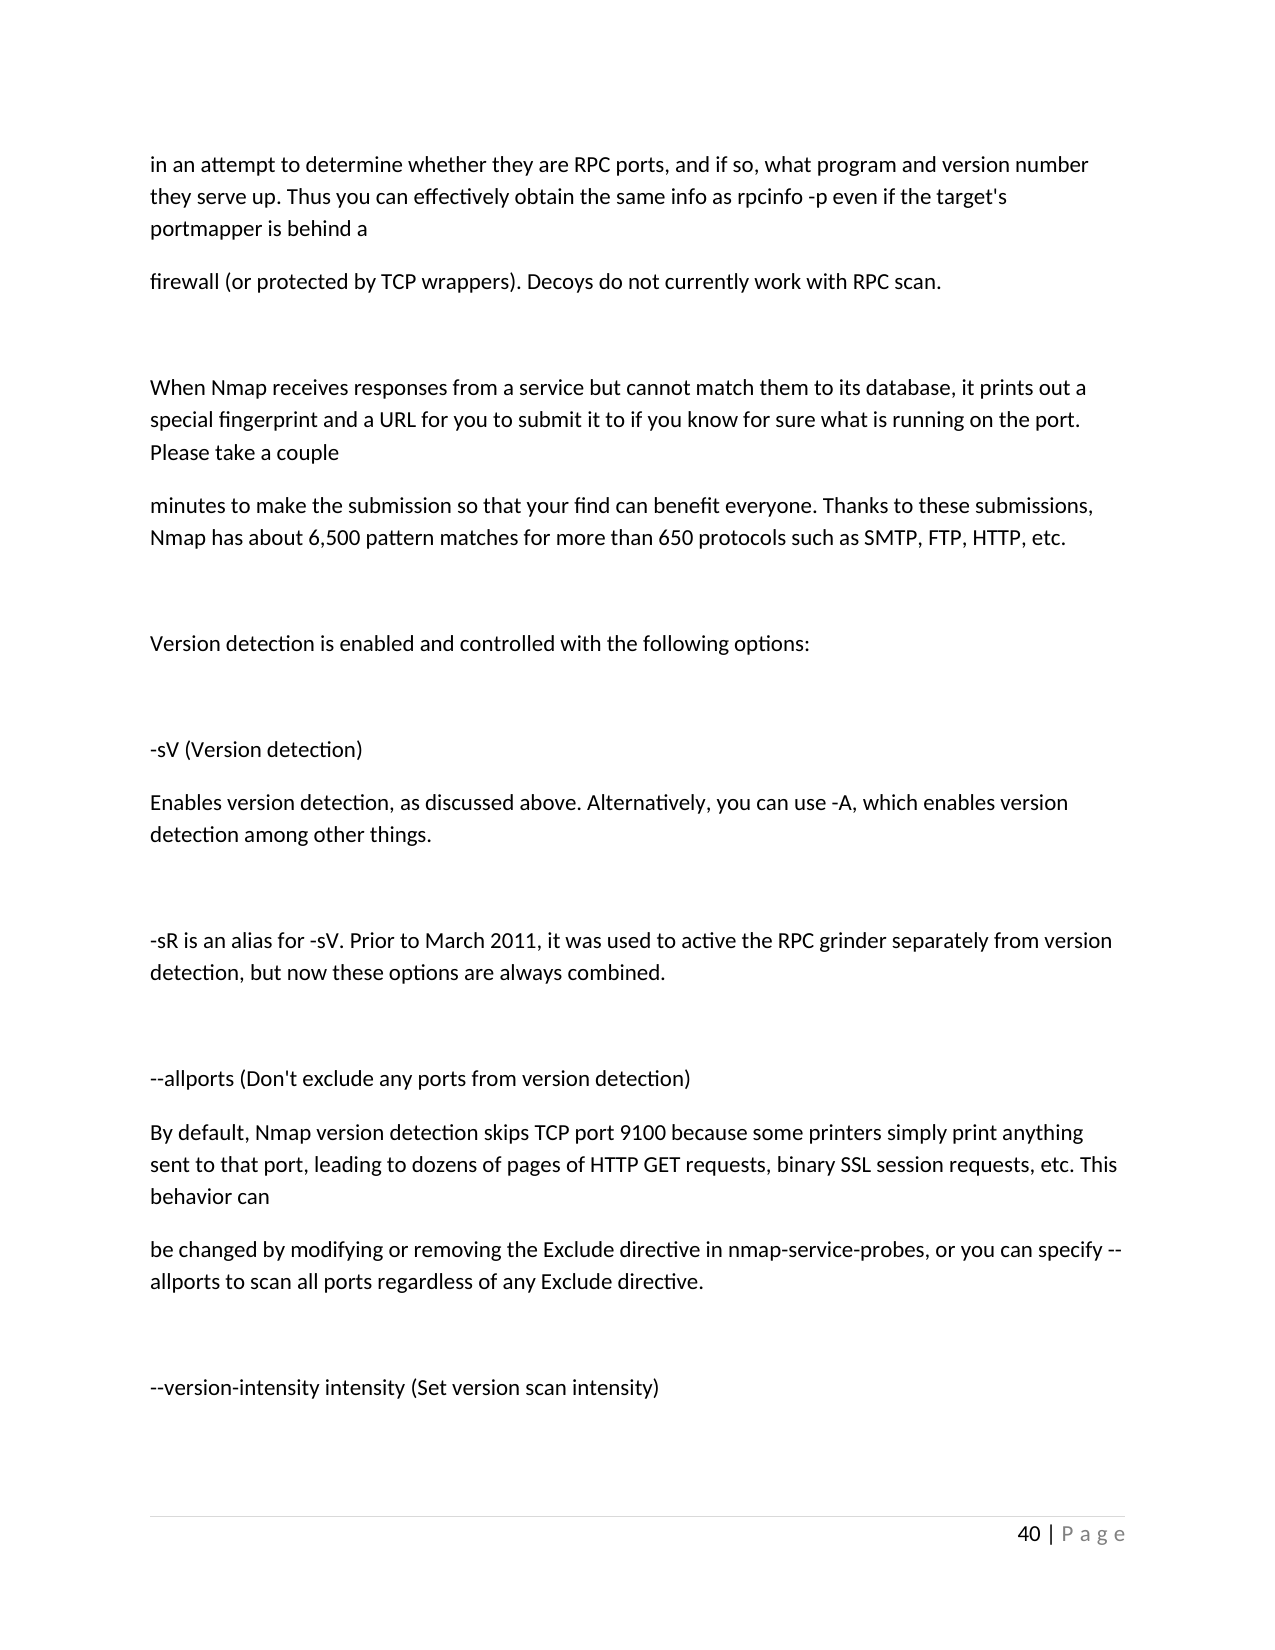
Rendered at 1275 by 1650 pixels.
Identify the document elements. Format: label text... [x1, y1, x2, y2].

text be changed by modifying or removing the Exclude directive in nmap-service-probes, or you can specify --allports to scan all ports regardless of any Exclude directive. [150, 1235, 1125, 1295]
text Version detection is enabled and controlled with the following options: [150, 629, 1125, 657]
text When Nmap receives responses from a service but cannot match them to its database, it prints out a special fingerprint and a URL for you to submit it to if you know for sure what is running on the port. Please take a couple [150, 373, 1125, 466]
text By default, Nmap version detection skips TCP port 9100 because some printers simply print anything sent to that port, leading to dozens of pages of HTTP GET requests, binary SSL session requests, etc. This behavior can [150, 1118, 1125, 1210]
text Enables version detection, as discussed above. Alternatively, you can use -A, which enables version detection among other things. [150, 788, 1125, 848]
text -sV (Version detection) [150, 735, 1125, 763]
text minutes to make the submission so that your find can benefit everyone. Thanks to these submissions, Nmap has about 6,500 pattern matches for more than 650 protocols such as SMTP, FTP, HTTP, etc. [150, 491, 1125, 551]
text firewall (or protected by TCP wrappers). Decoys do not currently work with RPC scan. [150, 267, 1125, 295]
text in an attempt to determine whether they are RPC ports, and if so, what program and version number they serve up. Thus you can effectively obtain the same info as rpcinfo -p even if the target's portmapper is behind a [150, 150, 1125, 242]
text --version-intensity intensity (Set version scan intensity) [150, 1373, 1125, 1401]
text --allports (Don't exclude any ports from version detection) [150, 1064, 1125, 1093]
text -sR is an alias for -sV. Prior to March 2011, it was used to active the RPC grinder separately from version detection, but now these options are always combined. [150, 926, 1125, 987]
